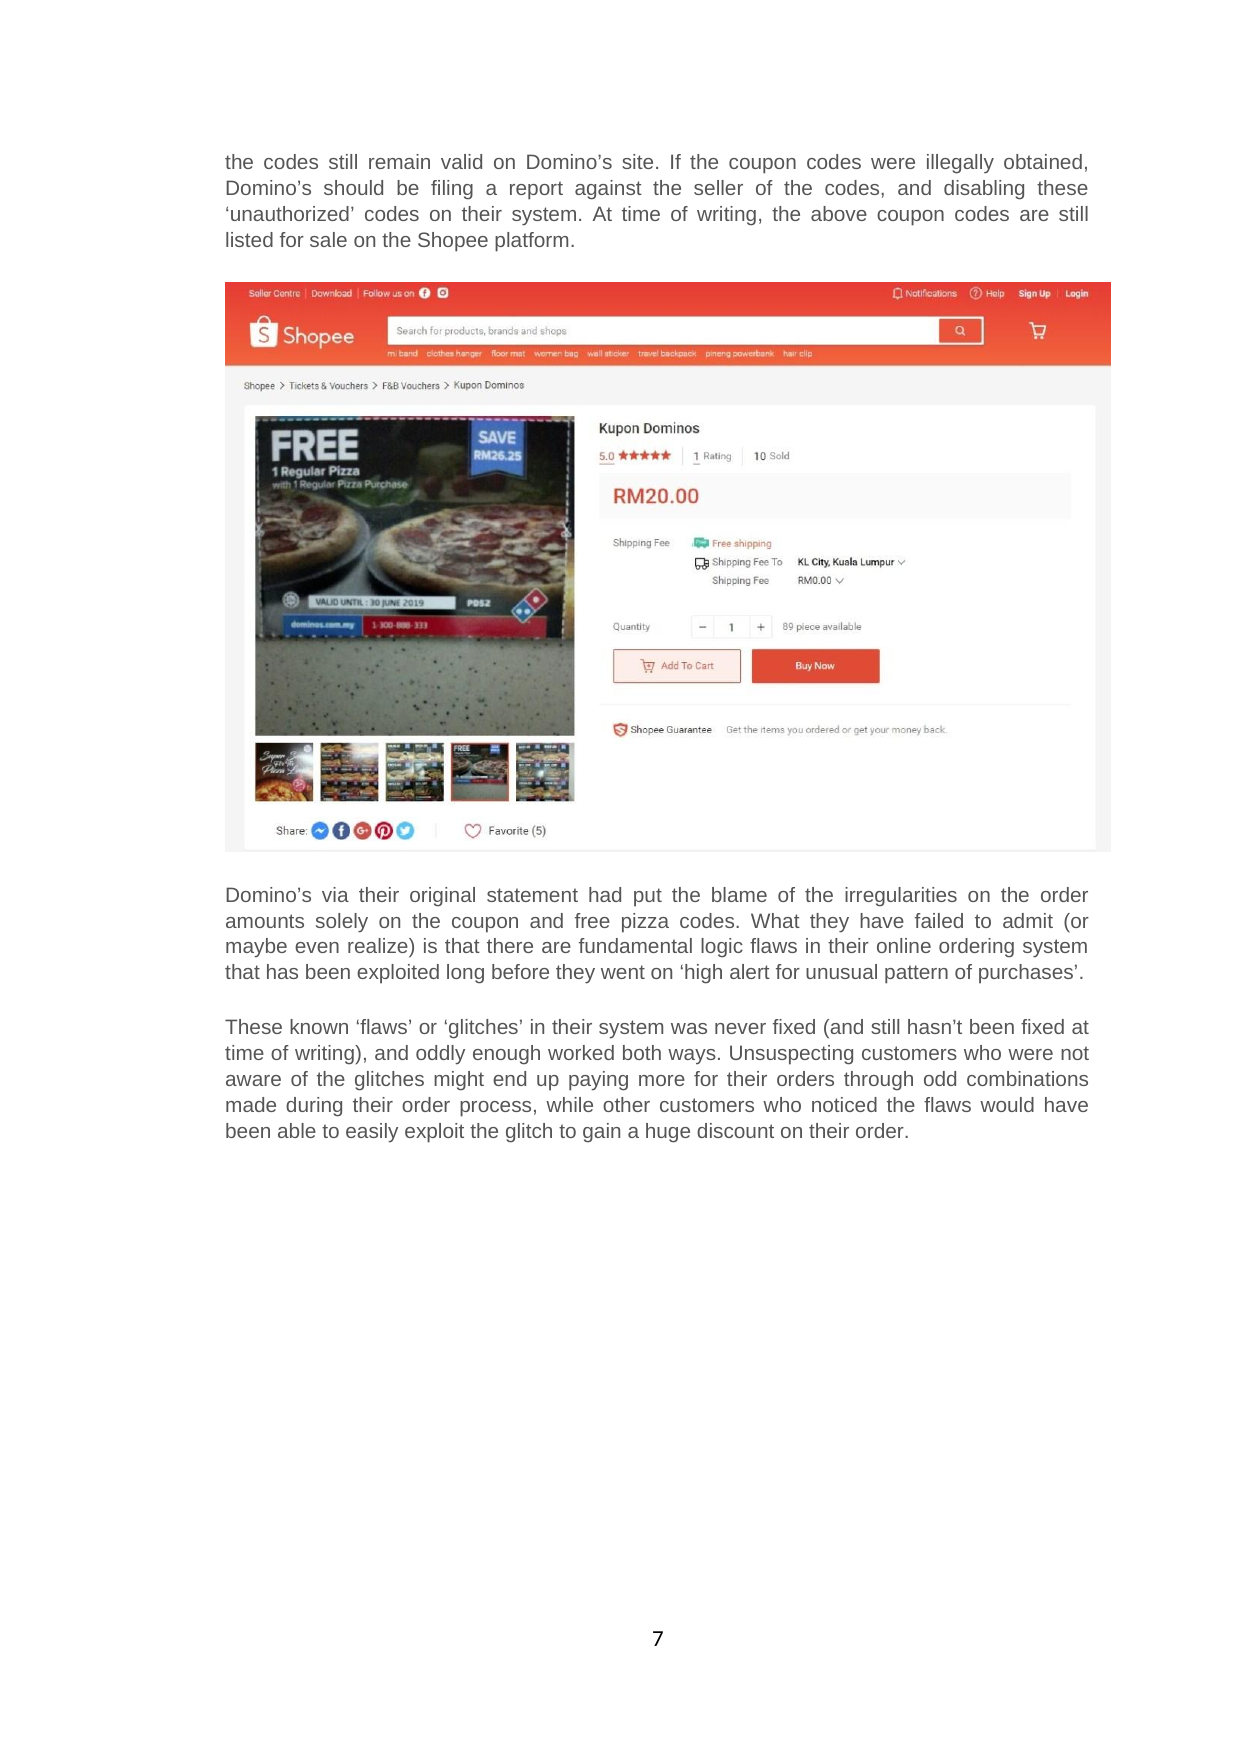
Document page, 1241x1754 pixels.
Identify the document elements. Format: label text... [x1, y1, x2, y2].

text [225, 150, 1090, 251]
picture [225, 282, 1111, 852]
text Domino’s via their original statement had put the blame of the irregularities on the order amounts solely on the coupon and free pizza codes. What they have failed to admit (or maybe even realize) is that there are fundamental logic flaws in their online ordering system that has been exploited long before they went on ‘high alert for unusual pattern of purchases’. [225, 883, 1090, 984]
text These known ‘flaws’ or ‘glitches’ in their system was never fixed (and still hasn’t been fixed at time of writing), and oddly enough worked both ways. Unsuspecting customers who were not aware of the glitches might end up paying more for their orders through odd combinations made during their order process, while other customers who noticed the flaws would have been able to easily exploit the glitch to gain a huge discount on their order. [225, 1015, 1090, 1142]
